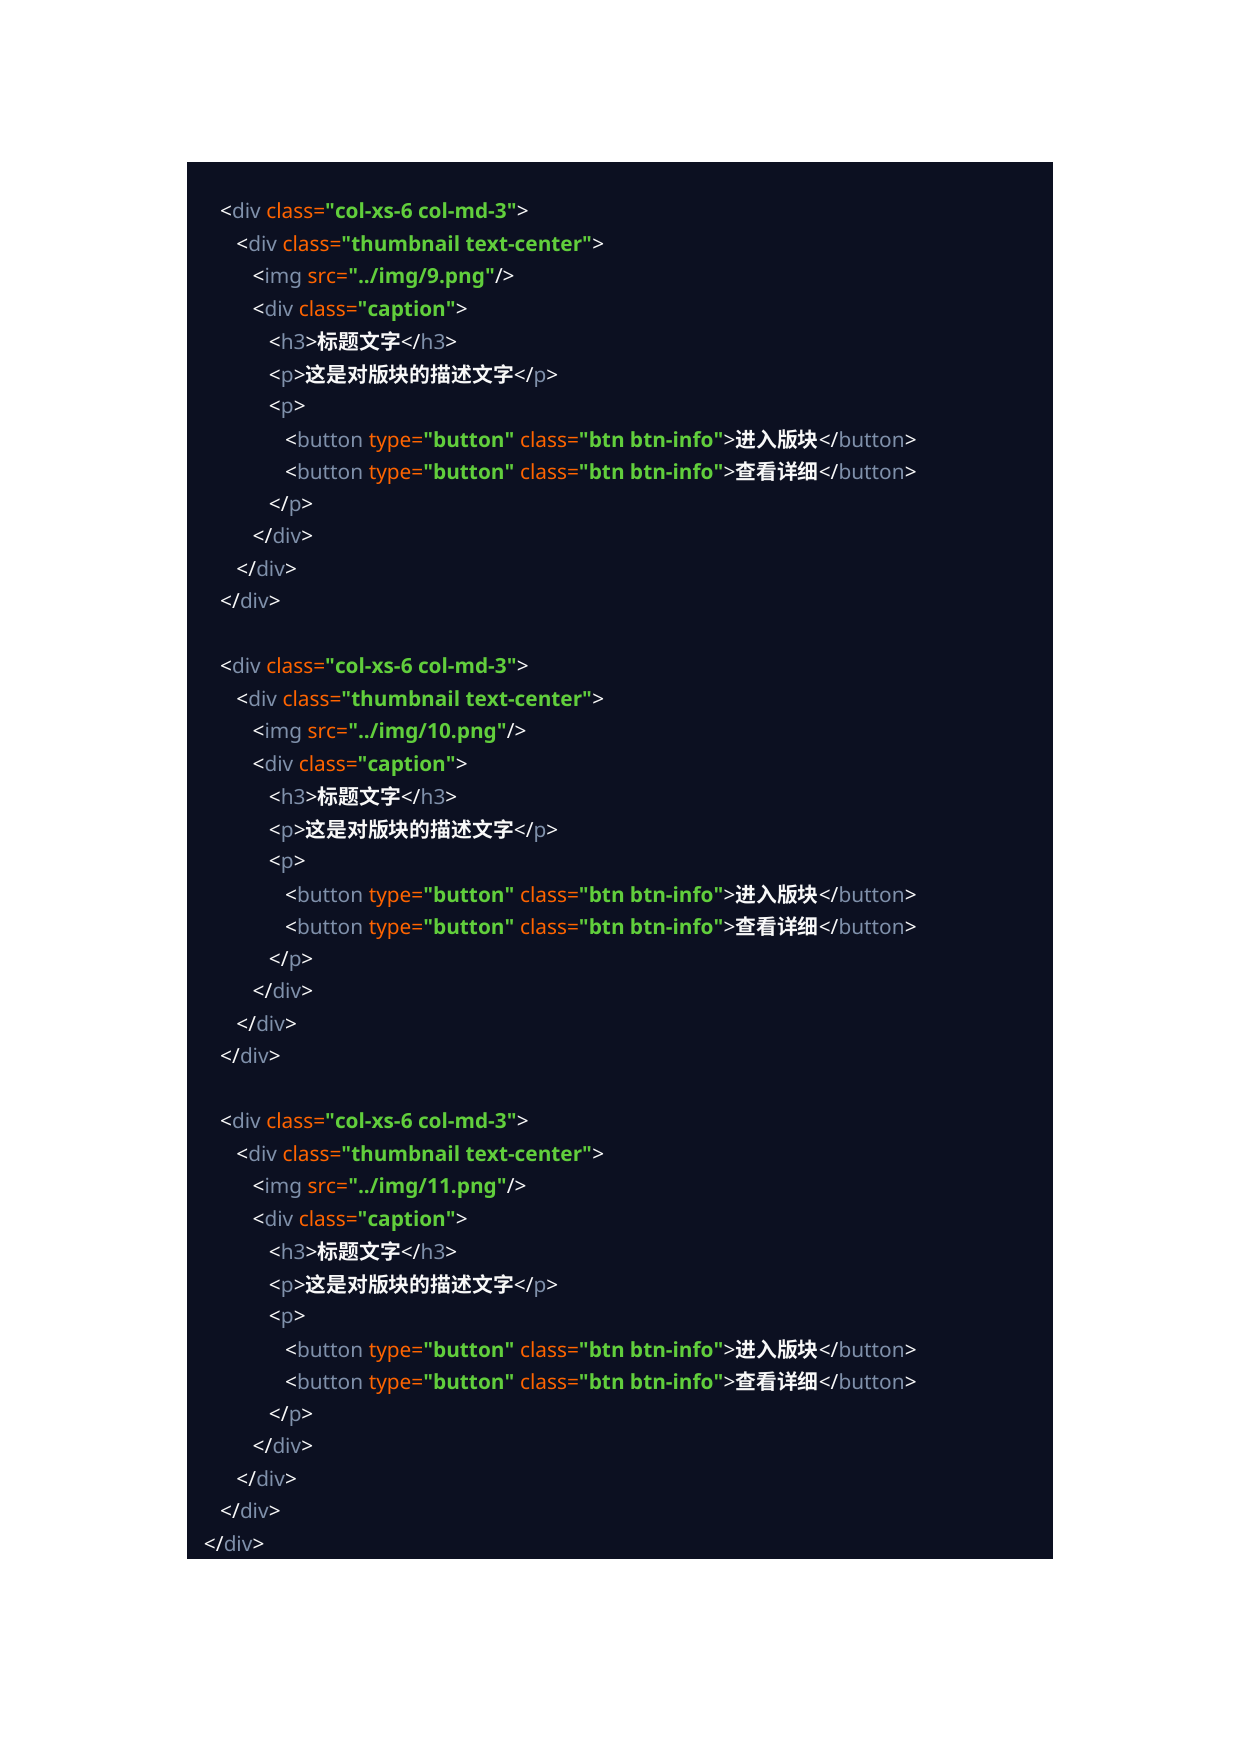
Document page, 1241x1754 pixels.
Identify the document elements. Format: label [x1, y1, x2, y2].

text [187, 162, 1053, 1559]
